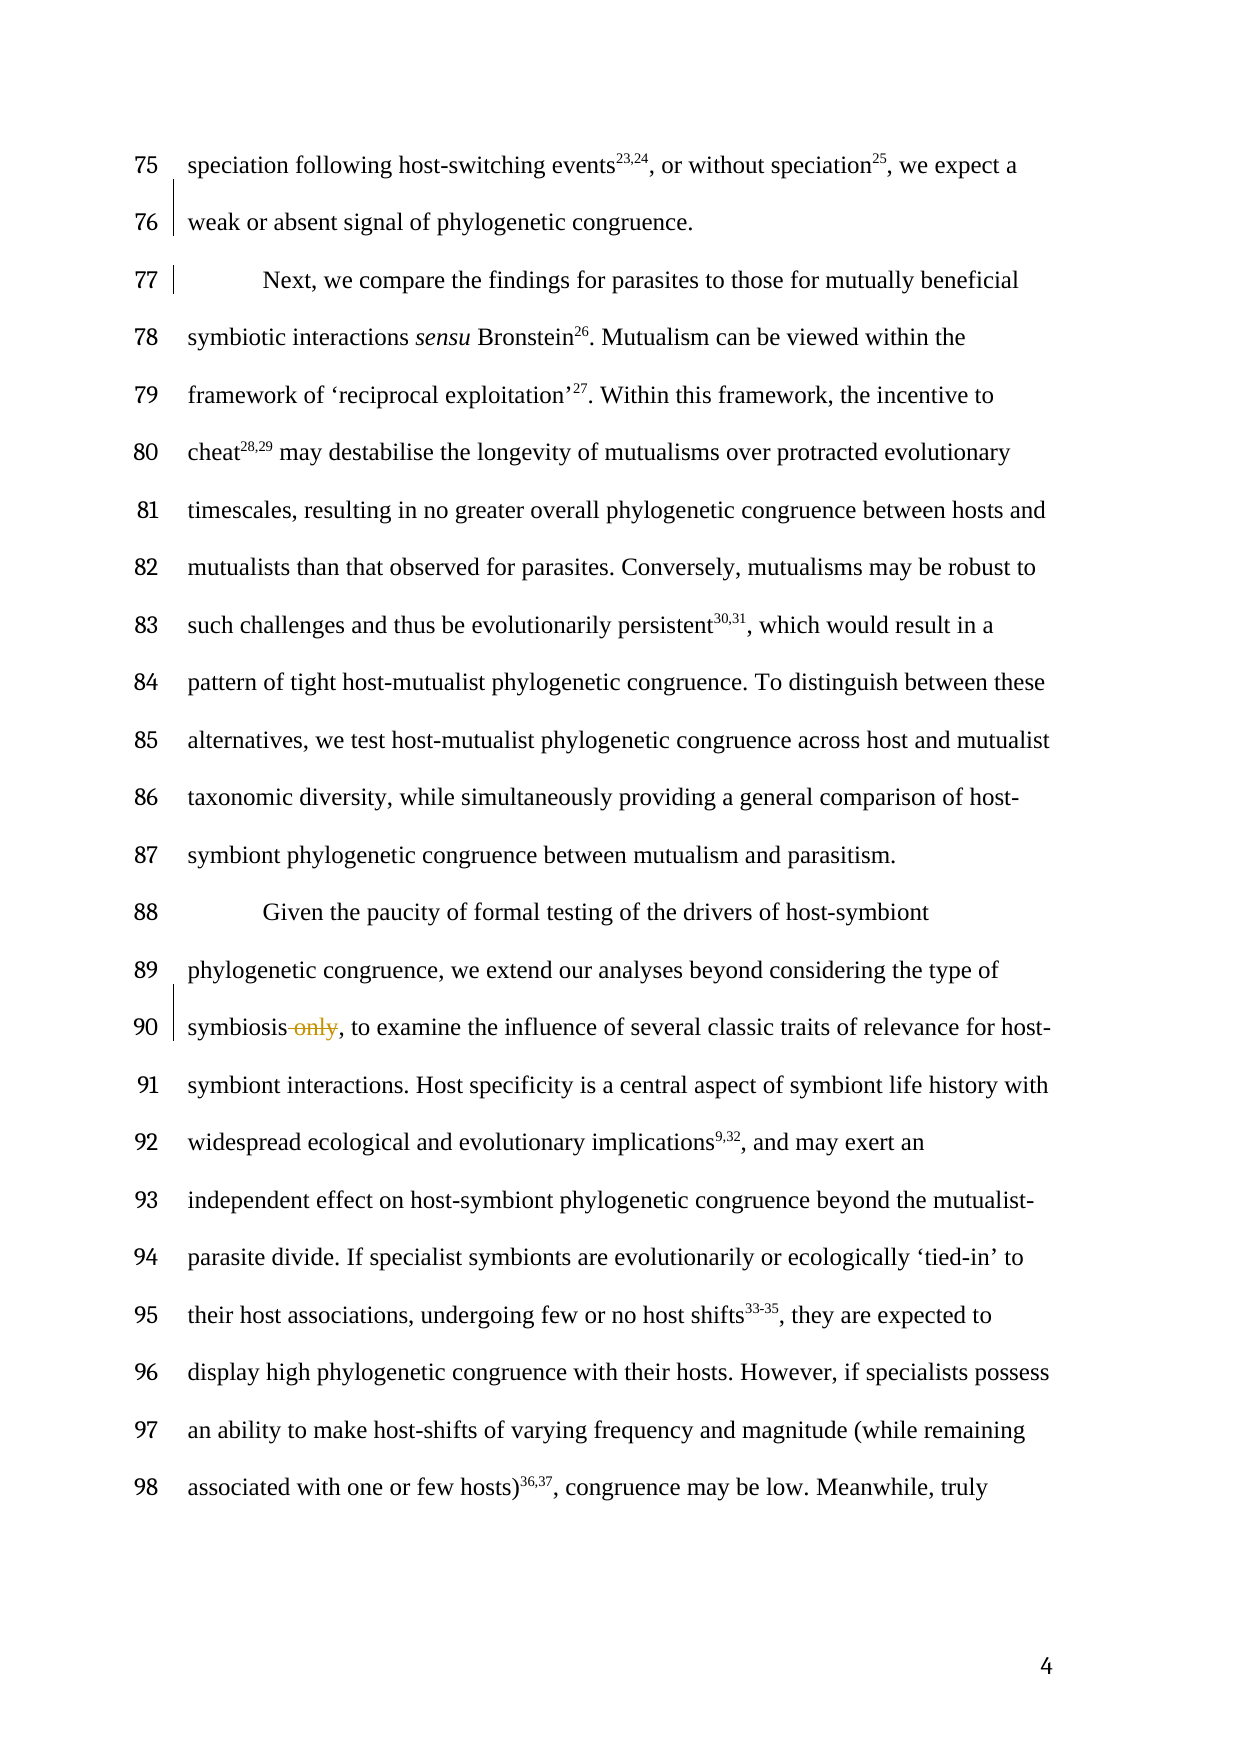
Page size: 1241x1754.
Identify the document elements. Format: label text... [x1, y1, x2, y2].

text Next, we compare the findings for parasites to those for mutually beneficial symbiotic interactions sensu Bronstein26. Mutualism can be viewed within the framework of ‘reciprocal exploitation’27. Within this framework, the incentive to cheat28,29 may destabilise the longevity of mutualisms over protracted evolutionary timescales, resulting in no greater overall phylogenetic congruence between hosts and mutualists than that observed for parasites. Conversely, mutualisms may be robust to such challenges and thus be evolutionarily persistent30,31, which would result in a pattern of tight host-mutualist phylogenetic congruence. To distinguish between these alternatives, we test host-mutualist phylogenetic congruence across host and mutualist taxonomic diversity, while simultaneously providing a general comparison of host-symbiont phylogenetic congruence between mutualism and parasitism. [187, 265, 1053, 869]
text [187, 150, 1053, 236]
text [187, 897, 1053, 1501]
